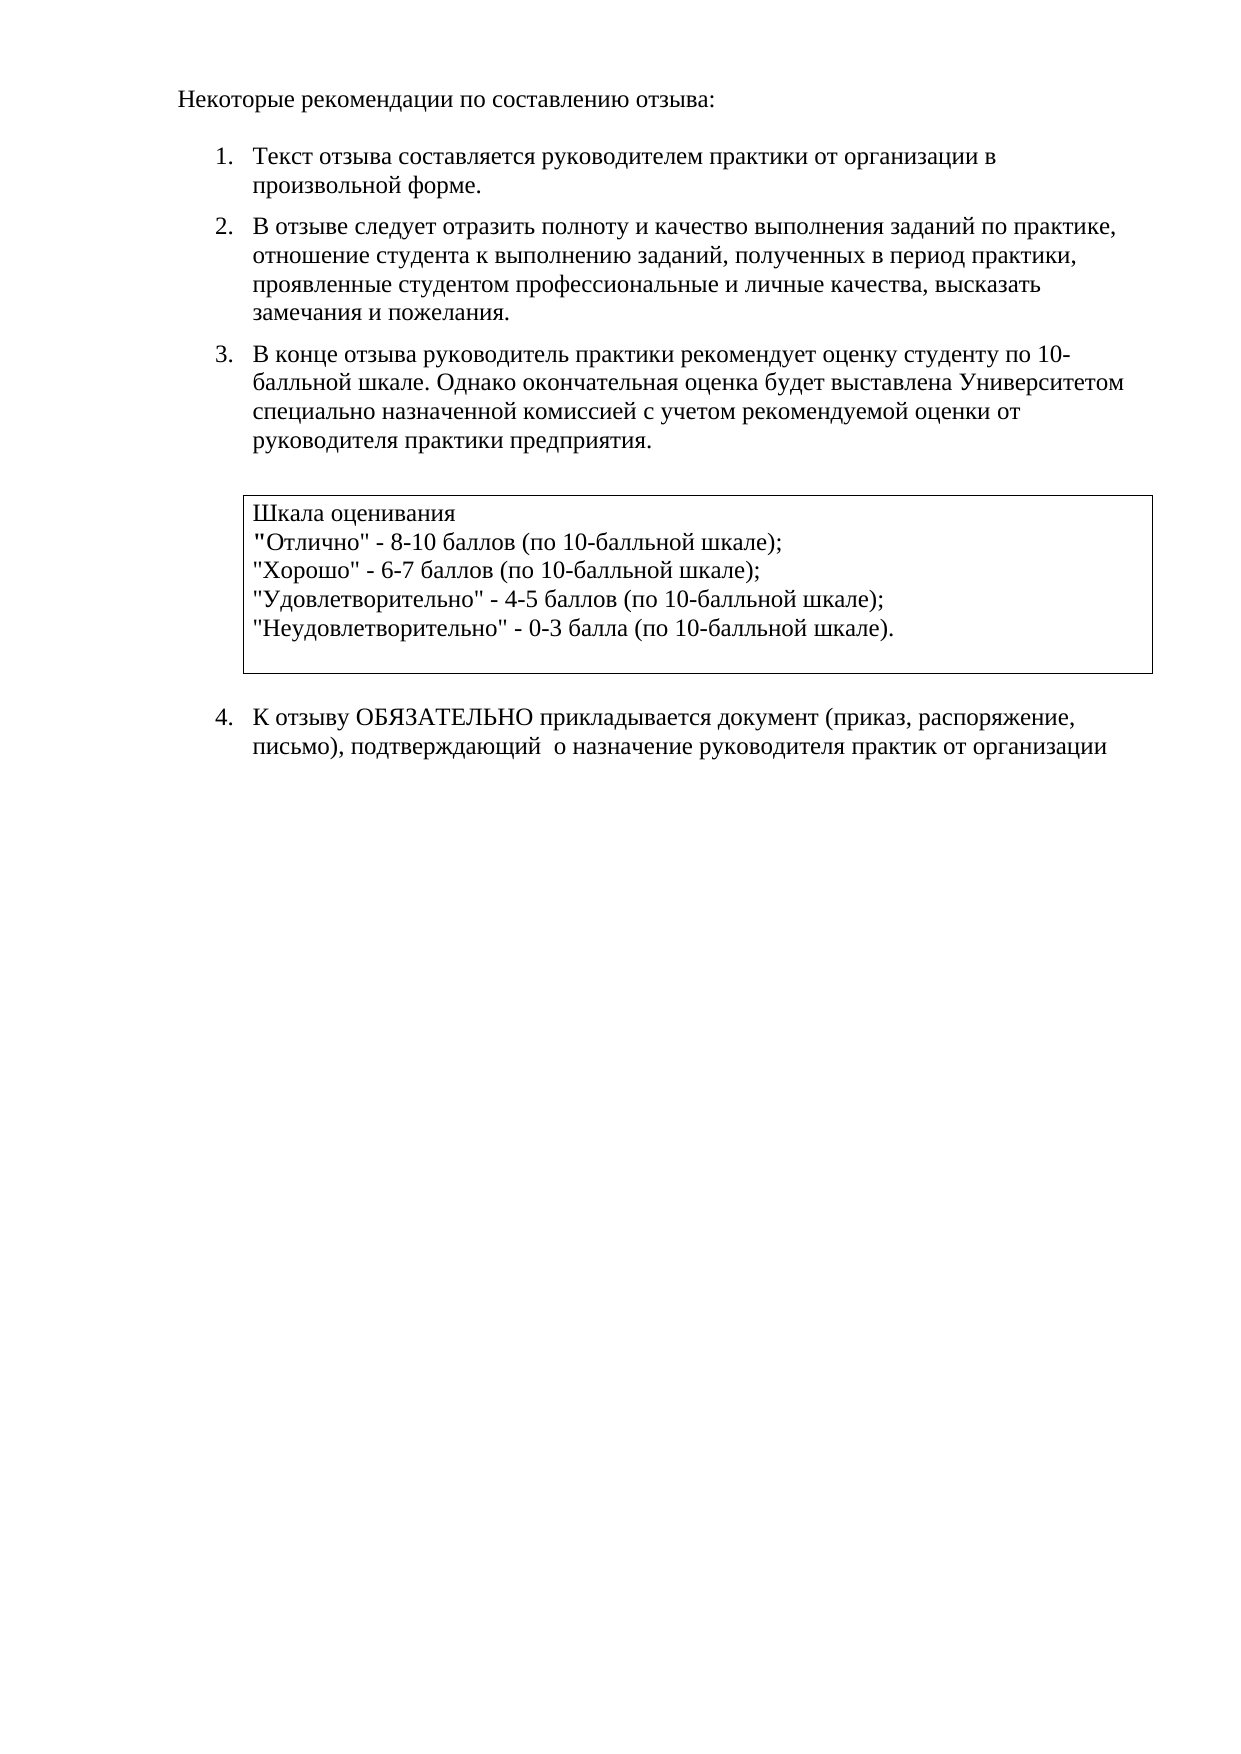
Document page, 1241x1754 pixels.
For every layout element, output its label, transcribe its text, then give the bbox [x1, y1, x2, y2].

list В конце отзыва руководитель практики рекомендует оценку студенту по 10-балльной шкале. Однако окончательная оценка будет выставлена Университетом специально назначенной комиссией с учетом рекомендуемой оценки от руководителя практики предприятия. [215, 339, 1152, 454]
text "Отлично" - 8-10 баллов (по 10-балльной шкале); [244, 524, 1152, 552]
list Текст отзыва составляется руководителем практики от организации в произвольной форме. [215, 141, 1152, 199]
text "Удовлетворительно" - 4-5 баллов (по 10-балльной шкале); [244, 581, 1152, 610]
text "Неудовлетворительно" - 0-3 балла (по 10-балльной шкале). [244, 610, 1152, 642]
list К отзыву ОБЯЗАТЕЛЬНО прикладывается документ (приказ, распоряжение, письмо), подтверждающий о назначение руководителя практик от организации [215, 702, 1152, 760]
text Некоторые рекомендации по составлению отзыва: [177, 84, 1152, 112]
list В отзыве следует отразить полноту и качество выполнения заданий по практике, отношение студента к выполнению заданий, полученных в период практики, проявленные студентом профессиональные и личные качества, высказать замечания и пожелания. [215, 211, 1152, 326]
text "Хорошо" - 6-7 баллов (по 10-балльной шкале); [244, 552, 1152, 581]
text Шкала оценивания [244, 496, 1152, 524]
